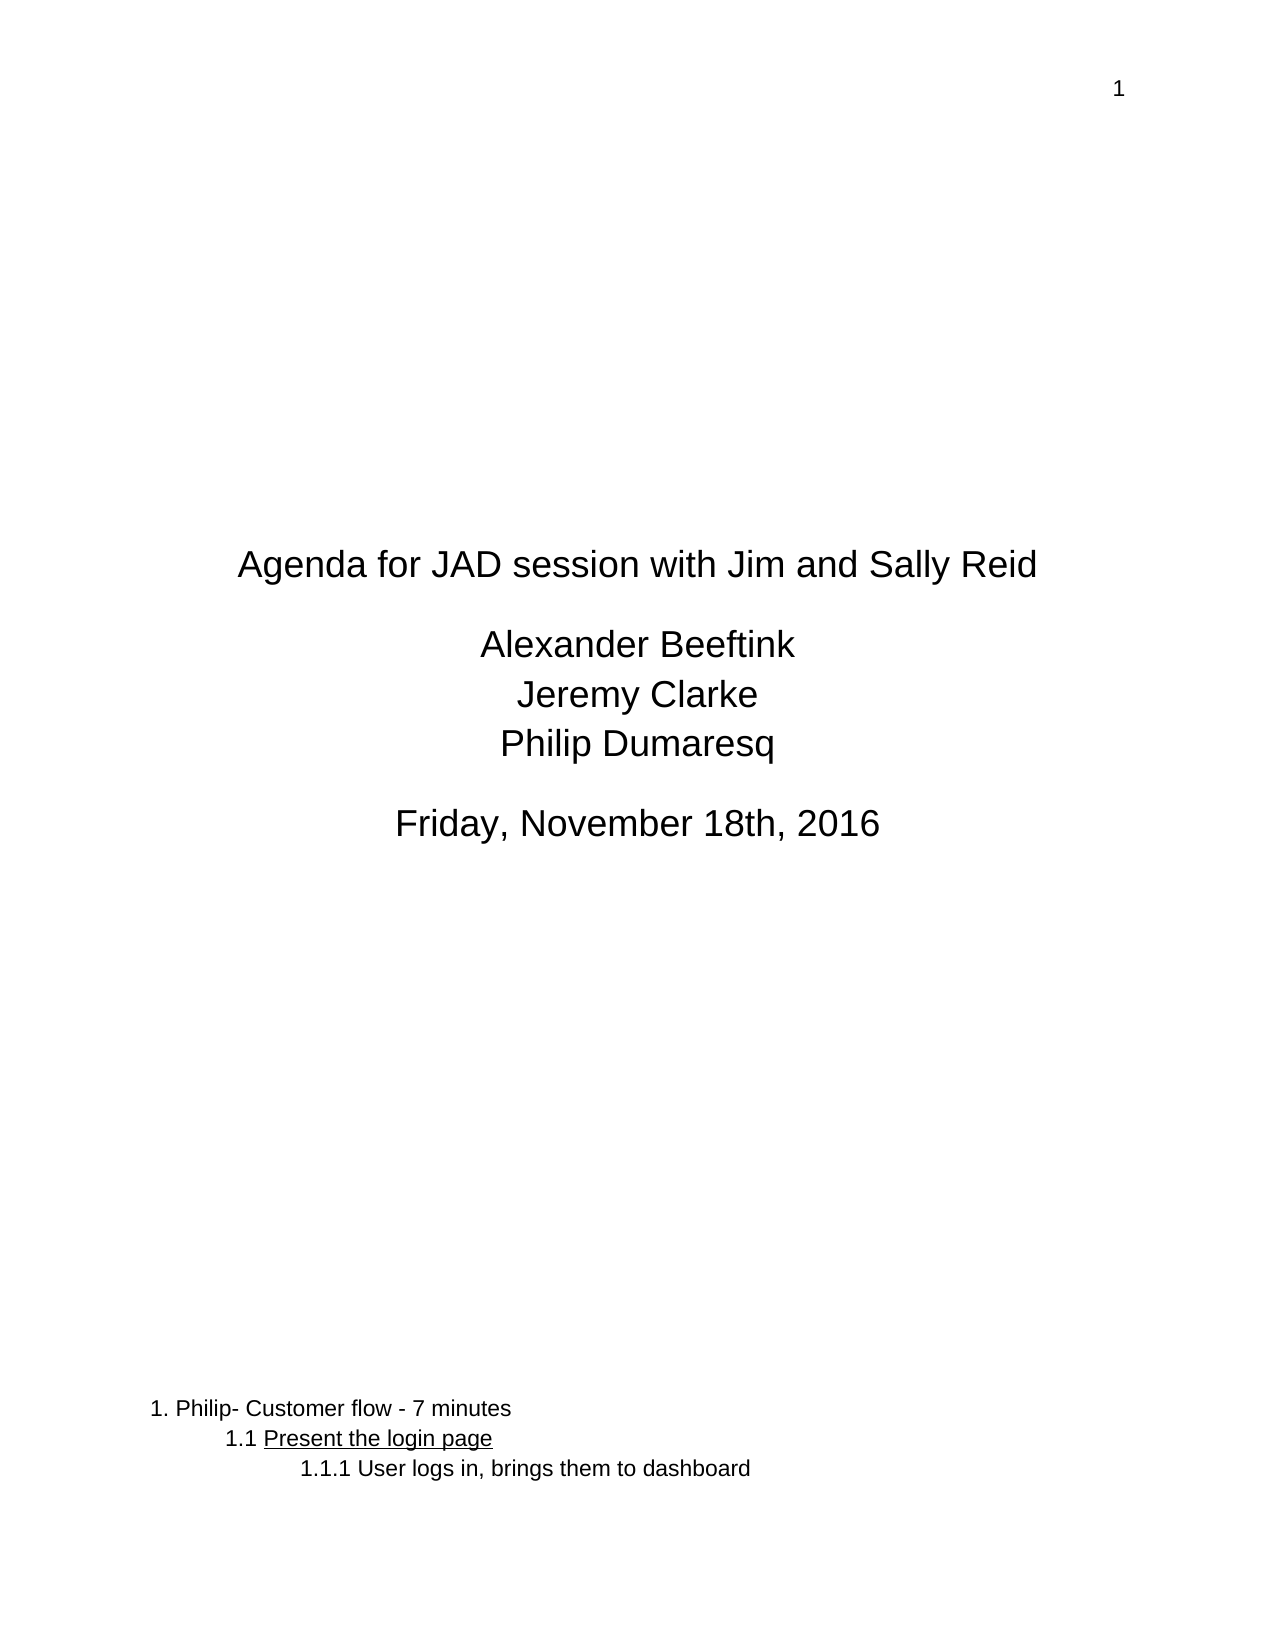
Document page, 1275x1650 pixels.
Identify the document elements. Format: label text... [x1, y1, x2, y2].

text Friday, November 18th, 2016 [150, 801, 1125, 844]
text Agenda for JAD session with Jim and Sally Reid [150, 543, 1125, 586]
text 1.1.1 User logs in, brings them to dashboard [150, 1455, 1125, 1482]
text Philip Dumaresq [150, 722, 1125, 765]
text 1. Philip- Customer flow - 7 minutes [150, 1395, 1125, 1421]
text Jeremy Clarke [150, 672, 1125, 715]
text Alexander Beeftink [150, 622, 1125, 666]
text 1.1 Present the login page [150, 1425, 1125, 1451]
